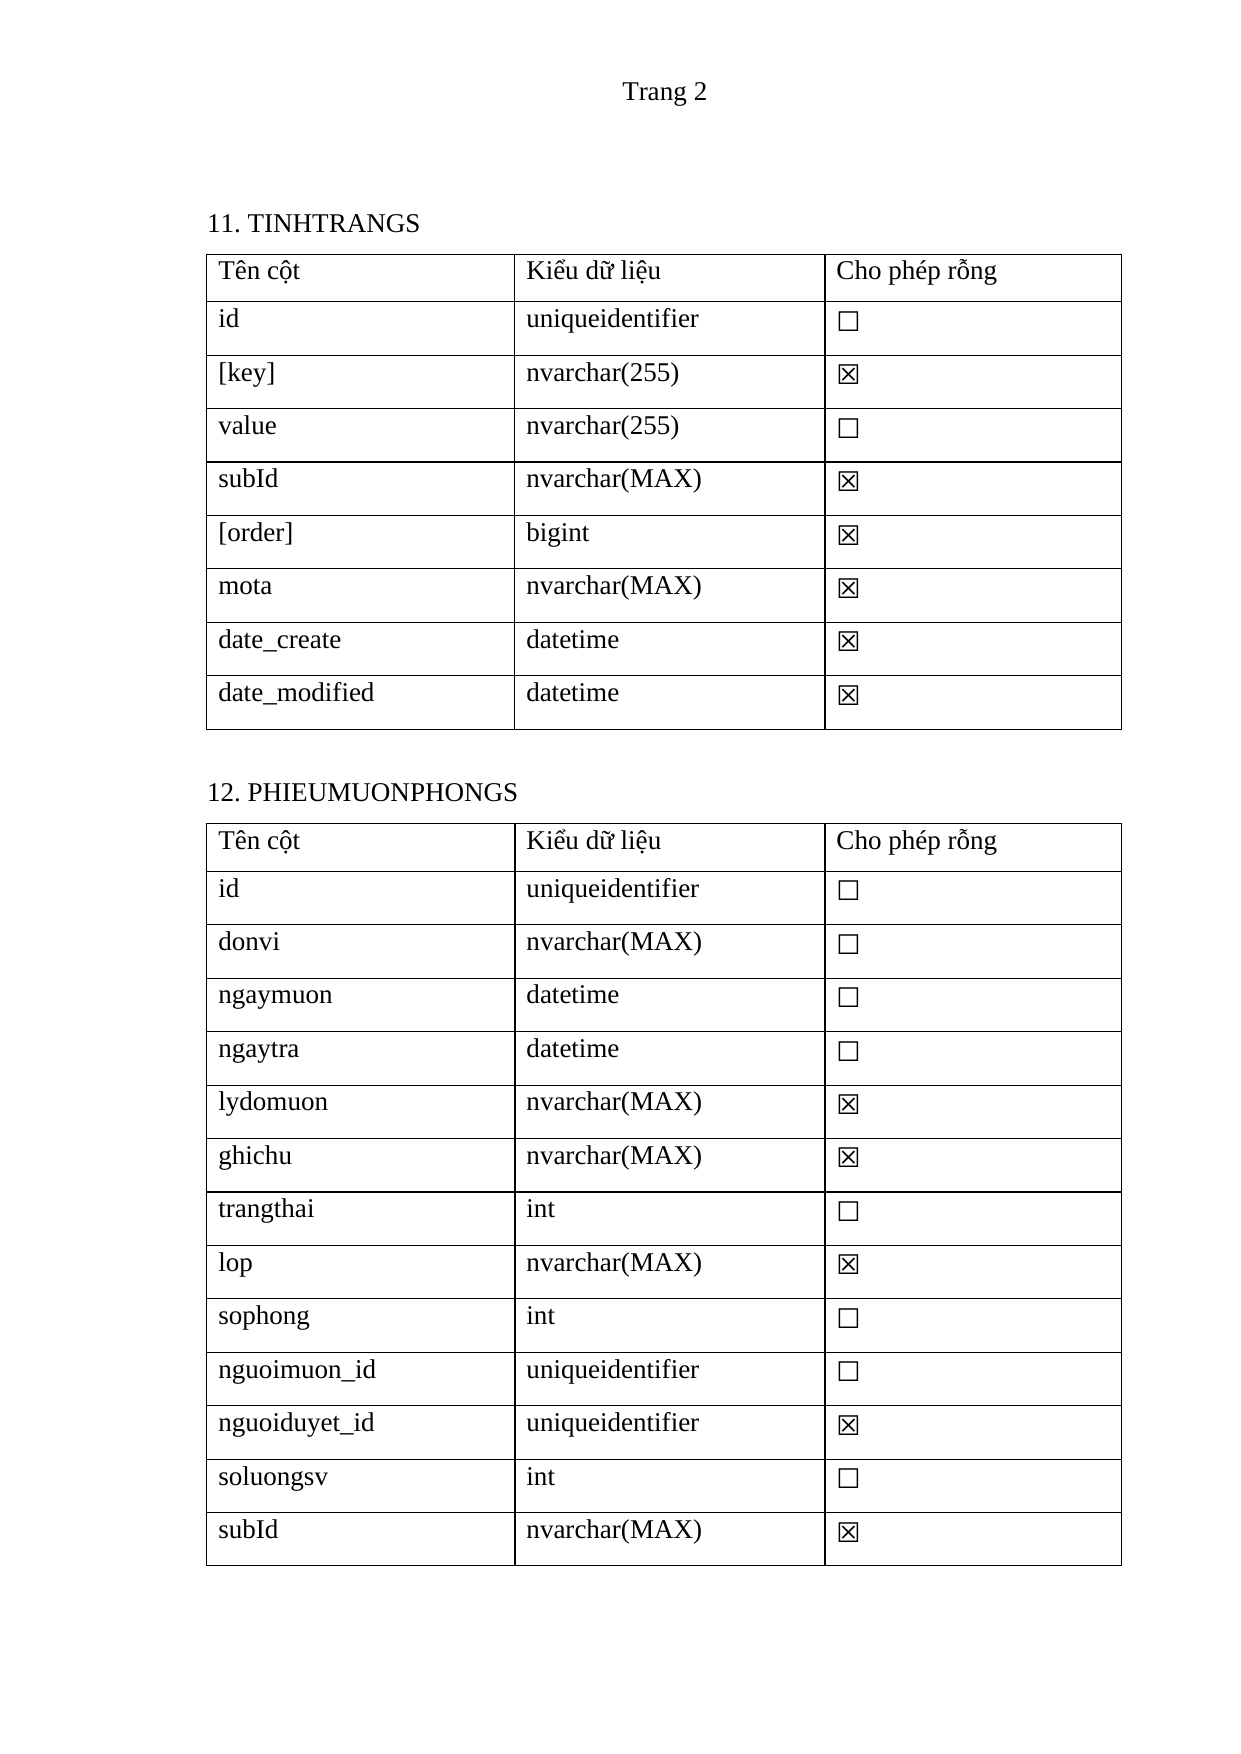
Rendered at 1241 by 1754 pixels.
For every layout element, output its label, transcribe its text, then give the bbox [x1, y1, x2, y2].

table_cell ghichu [207, 1139, 514, 1191]
table_cell datetime [516, 979, 824, 1031]
table_cell uniqueidentifier [516, 1406, 824, 1458]
table_cell datetime [515, 623, 824, 675]
table_cell nvarchar(MAX) [516, 1086, 824, 1138]
table_cell lydomuon [207, 1086, 514, 1138]
table_cell uniqueidentifier [516, 1353, 824, 1405]
table_cell [key] [207, 356, 514, 408]
table_cell nvarchar(MAX) [516, 1513, 824, 1565]
table_cell sophong [207, 1299, 514, 1352]
table_cell value [207, 409, 514, 461]
table_cell mota [207, 569, 514, 622]
table_cell subId [207, 463, 514, 515]
table_cell bigint [515, 516, 824, 568]
table_cell ngaymuon [207, 979, 514, 1031]
table_cell date_modified [207, 676, 514, 729]
table_cell datetime [515, 676, 824, 729]
table_header Tên cột [207, 824, 514, 871]
table_cell nvarchar(MAX) [516, 1246, 824, 1298]
table_cell donvi [207, 925, 514, 978]
table_cell soluongsv [207, 1460, 514, 1512]
table_cell uniqueidentifier [516, 872, 824, 924]
table_cell nvarchar(MAX) [516, 1139, 824, 1191]
table_cell int [516, 1299, 824, 1352]
table_cell subId [207, 1513, 514, 1565]
table_cell id [207, 302, 514, 354]
table_cell trangthai [207, 1193, 514, 1245]
table_cell [order] [207, 516, 514, 568]
table_cell nvarchar(MAX) [515, 569, 824, 622]
text 12. PHIEUMUONPHONGS [207, 776, 1122, 807]
table_header Kiểu dữ liệu [515, 255, 824, 301]
text 11. TINHTRANGS [207, 207, 1122, 238]
table_cell nvarchar(MAX) [516, 925, 824, 978]
table_cell nguoimuon_id [207, 1353, 514, 1405]
table_cell nguoiduyet_id [207, 1406, 514, 1458]
table_cell nvarchar(255) [515, 409, 824, 461]
table_cell int [516, 1460, 824, 1512]
table_cell int [516, 1193, 824, 1245]
table_cell nvarchar(MAX) [515, 463, 824, 515]
table_header Cho phép rỗng [826, 255, 1121, 301]
table_cell nvarchar(255) [515, 356, 824, 408]
table_cell uniqueidentifier [515, 302, 824, 354]
table_header Cho phép rỗng [826, 824, 1121, 871]
table_cell ngaytra [207, 1032, 514, 1084]
table_cell lop [207, 1246, 514, 1298]
table_cell datetime [516, 1032, 824, 1084]
table_cell id [207, 872, 514, 924]
table_cell date_create [207, 623, 514, 675]
table_header Tên cột [207, 255, 514, 301]
table_header Kiểu dữ liệu [516, 824, 824, 871]
